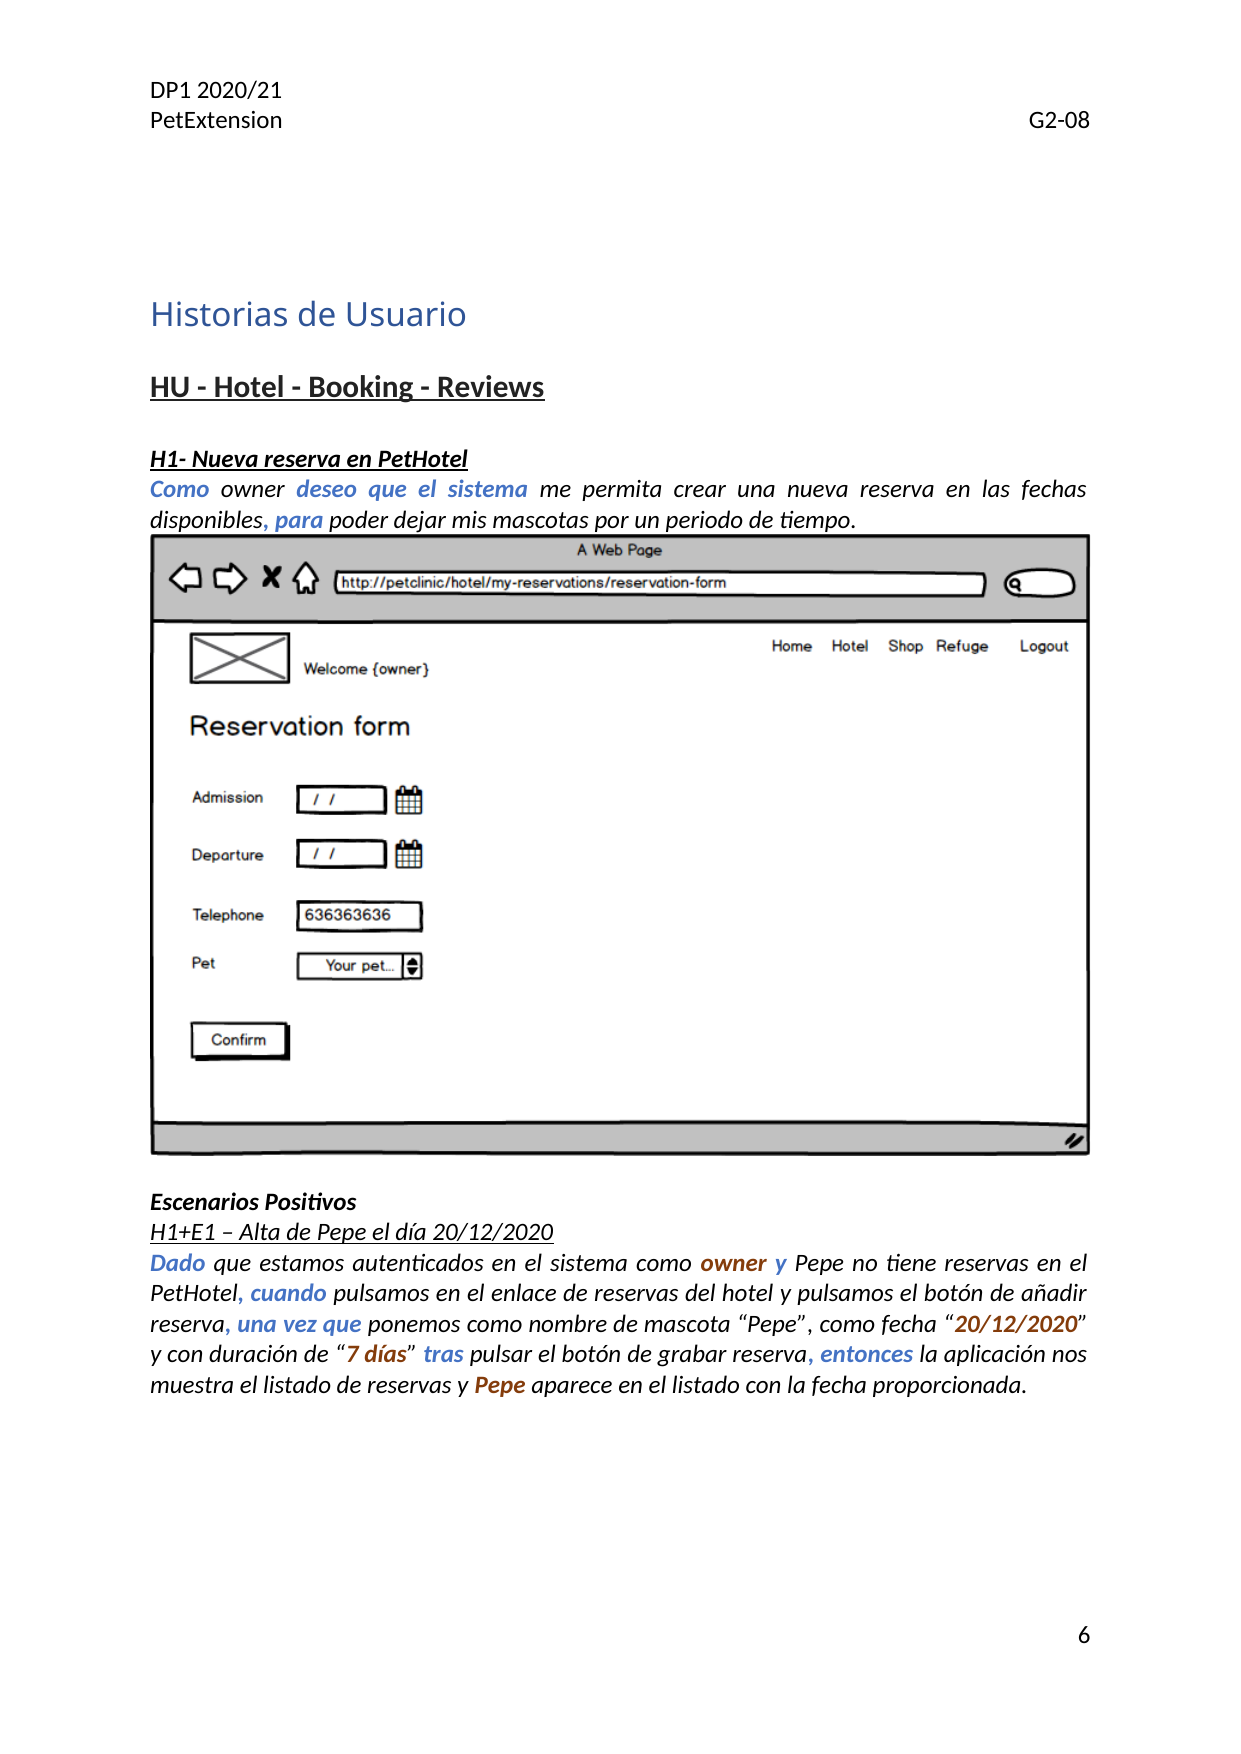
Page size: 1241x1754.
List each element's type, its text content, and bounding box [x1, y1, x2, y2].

text Escenarios Positivos [150, 1186, 1090, 1216]
picture [150, 534, 1091, 1156]
text H1- Nueva reserva en PetHotel [150, 443, 1090, 473]
text HU - Hotel - Booking - Reviews [150, 367, 1090, 405]
text Dado que estamos autenticados en el sistema como owner y Pepe no tiene reservas en el PetHotel, cuando pulsamos en el enlace de reservas del hotel y pulsamos el botón de añadir reserva, una vez que ponemos como nombre de mascota “Pepe”, como fecha “20/12/2020” y con duración de “7 días” tras pulsar el botón de grabar reserva, entonces la aplicación nos muestra el listado de reservas y Pepe aparece en el listado con la fecha proporcionada. [150, 1247, 1090, 1399]
text Como owner deseo que el sistema me permita crear una nueva reserva en las fechas disponibles, para poder dejar mis mascotas por un periodo de tiempo. [150, 473, 1090, 534]
subtitle Historias de Usuario [150, 291, 1090, 336]
text H1+E1 – Alta de Pepe el día 20/12/2020 [150, 1216, 1090, 1247]
